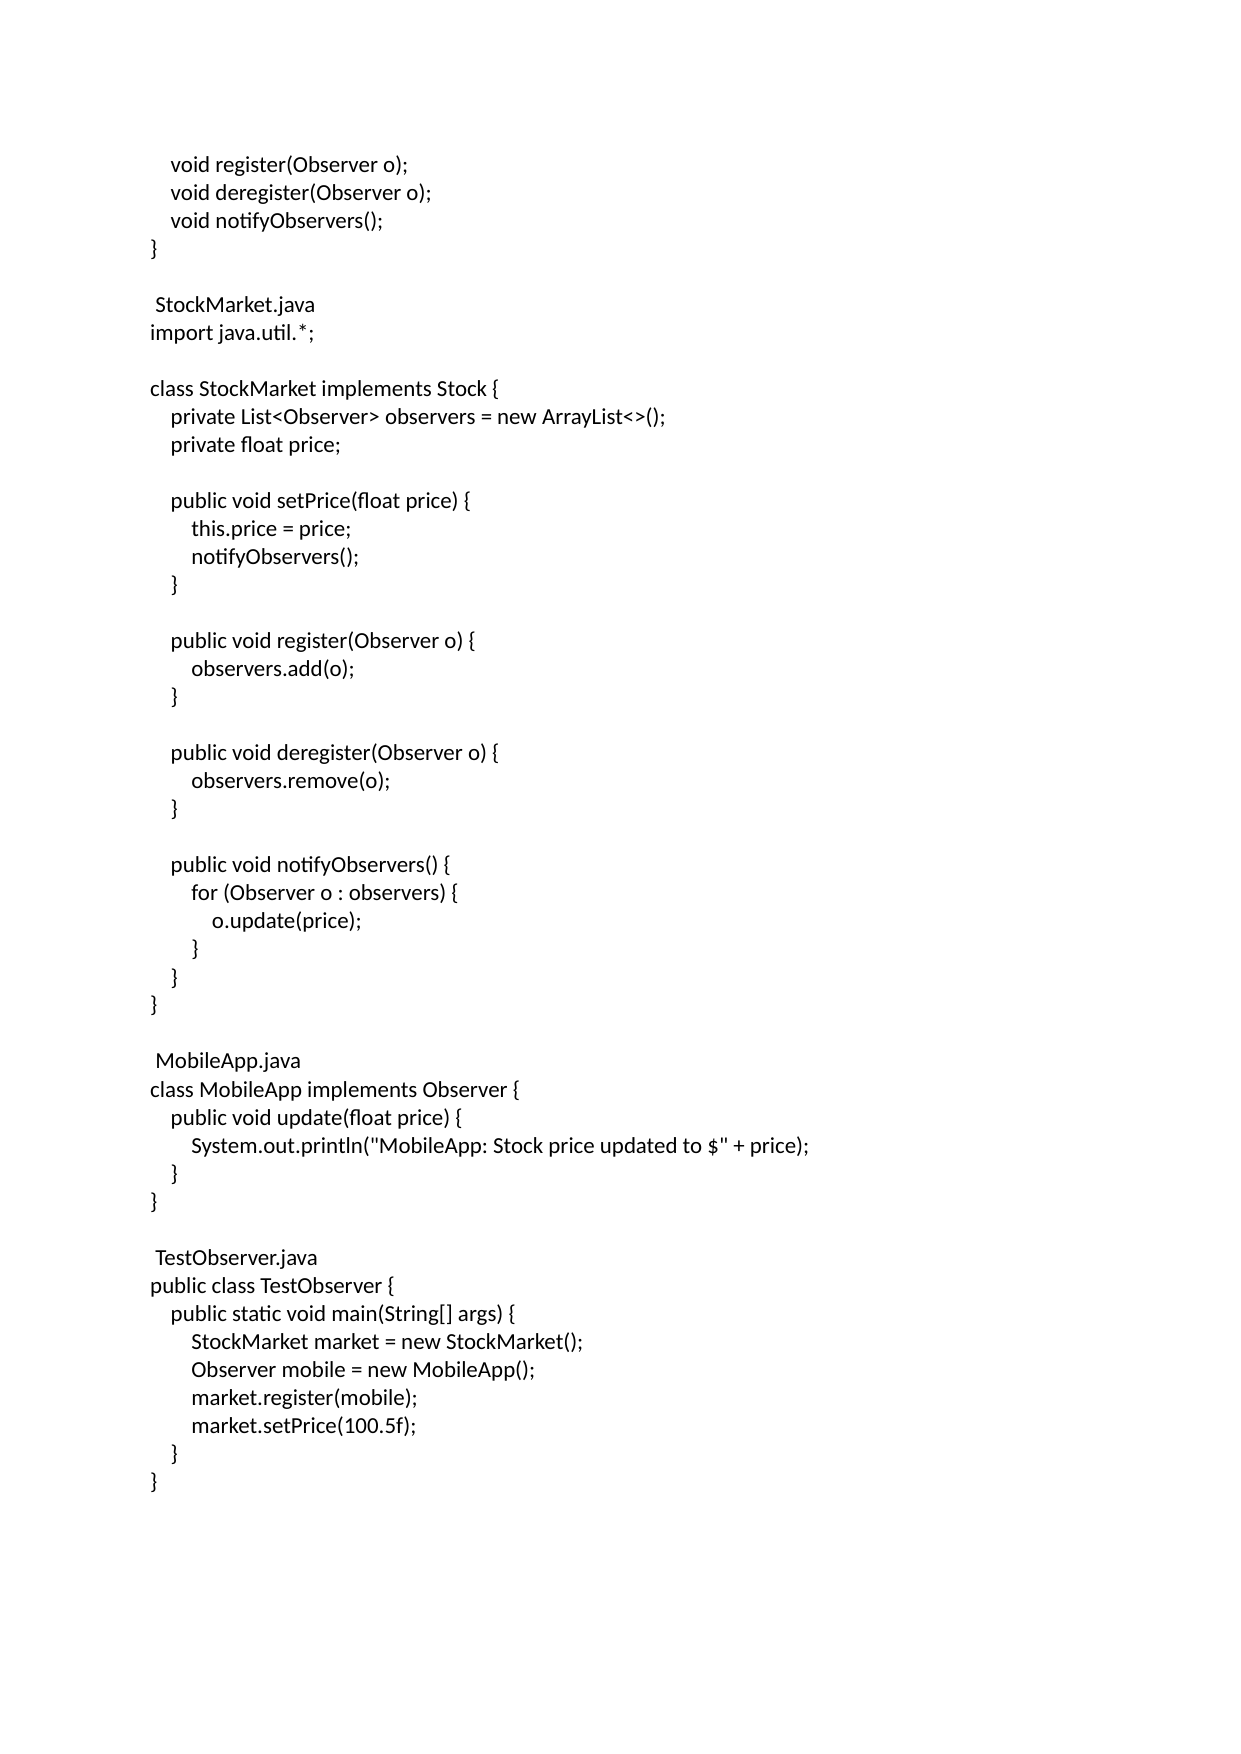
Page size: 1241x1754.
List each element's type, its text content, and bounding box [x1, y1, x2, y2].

text void deregister(Observer o); [150, 178, 1090, 206]
text public void notifyObservers() { [150, 851, 1090, 878]
text import java.util.*; [150, 318, 1090, 346]
text } [150, 1439, 1090, 1467]
text market.setPrice(100.5f); [150, 1411, 1090, 1439]
text class StockMarket implements Stock { [150, 374, 1090, 402]
text notifyObservers(); [150, 542, 1090, 570]
text } [150, 570, 1090, 598]
text System.out.println("MobileApp: Stock price updated to $" + price); [150, 1131, 1090, 1159]
text this.price = price; [150, 514, 1090, 542]
text market.register(mobile); [150, 1383, 1090, 1411]
text void register(Observer o); [150, 150, 1090, 178]
text void notifyObservers(); [150, 206, 1090, 234]
text } [150, 1159, 1090, 1187]
text } [150, 682, 1090, 710]
text public void update(float price) { [150, 1103, 1090, 1131]
text Observer mobile = new MobileApp(); [150, 1355, 1090, 1383]
text StockMarket.java [150, 290, 1090, 318]
text StockMarket market = new StockMarket(); [150, 1327, 1090, 1355]
text } [150, 234, 1090, 262]
text } [150, 1187, 1090, 1215]
text public void deregister(Observer o) { [150, 738, 1090, 766]
text } [150, 794, 1090, 822]
text } [150, 963, 1090, 991]
text public class TestObserver { [150, 1271, 1090, 1299]
text observers.remove(o); [150, 766, 1090, 794]
text public void register(Observer o) { [150, 626, 1090, 654]
text } [150, 1467, 1090, 1495]
text for (Observer o : observers) { [150, 878, 1090, 907]
text } [150, 934, 1090, 963]
text o.update(price); [150, 907, 1090, 934]
text observers.add(o); [150, 654, 1090, 682]
text class MobileApp implements Observer { [150, 1075, 1090, 1103]
text MobileApp.java [150, 1047, 1090, 1075]
text private List<Observer> observers = new ArrayList<>(); [150, 402, 1090, 430]
text TestObserver.java [150, 1243, 1090, 1271]
text public static void main(String[] args) { [150, 1299, 1090, 1327]
text } [150, 991, 1090, 1019]
text private float price; [150, 430, 1090, 458]
text public void setPrice(float price) { [150, 486, 1090, 514]
